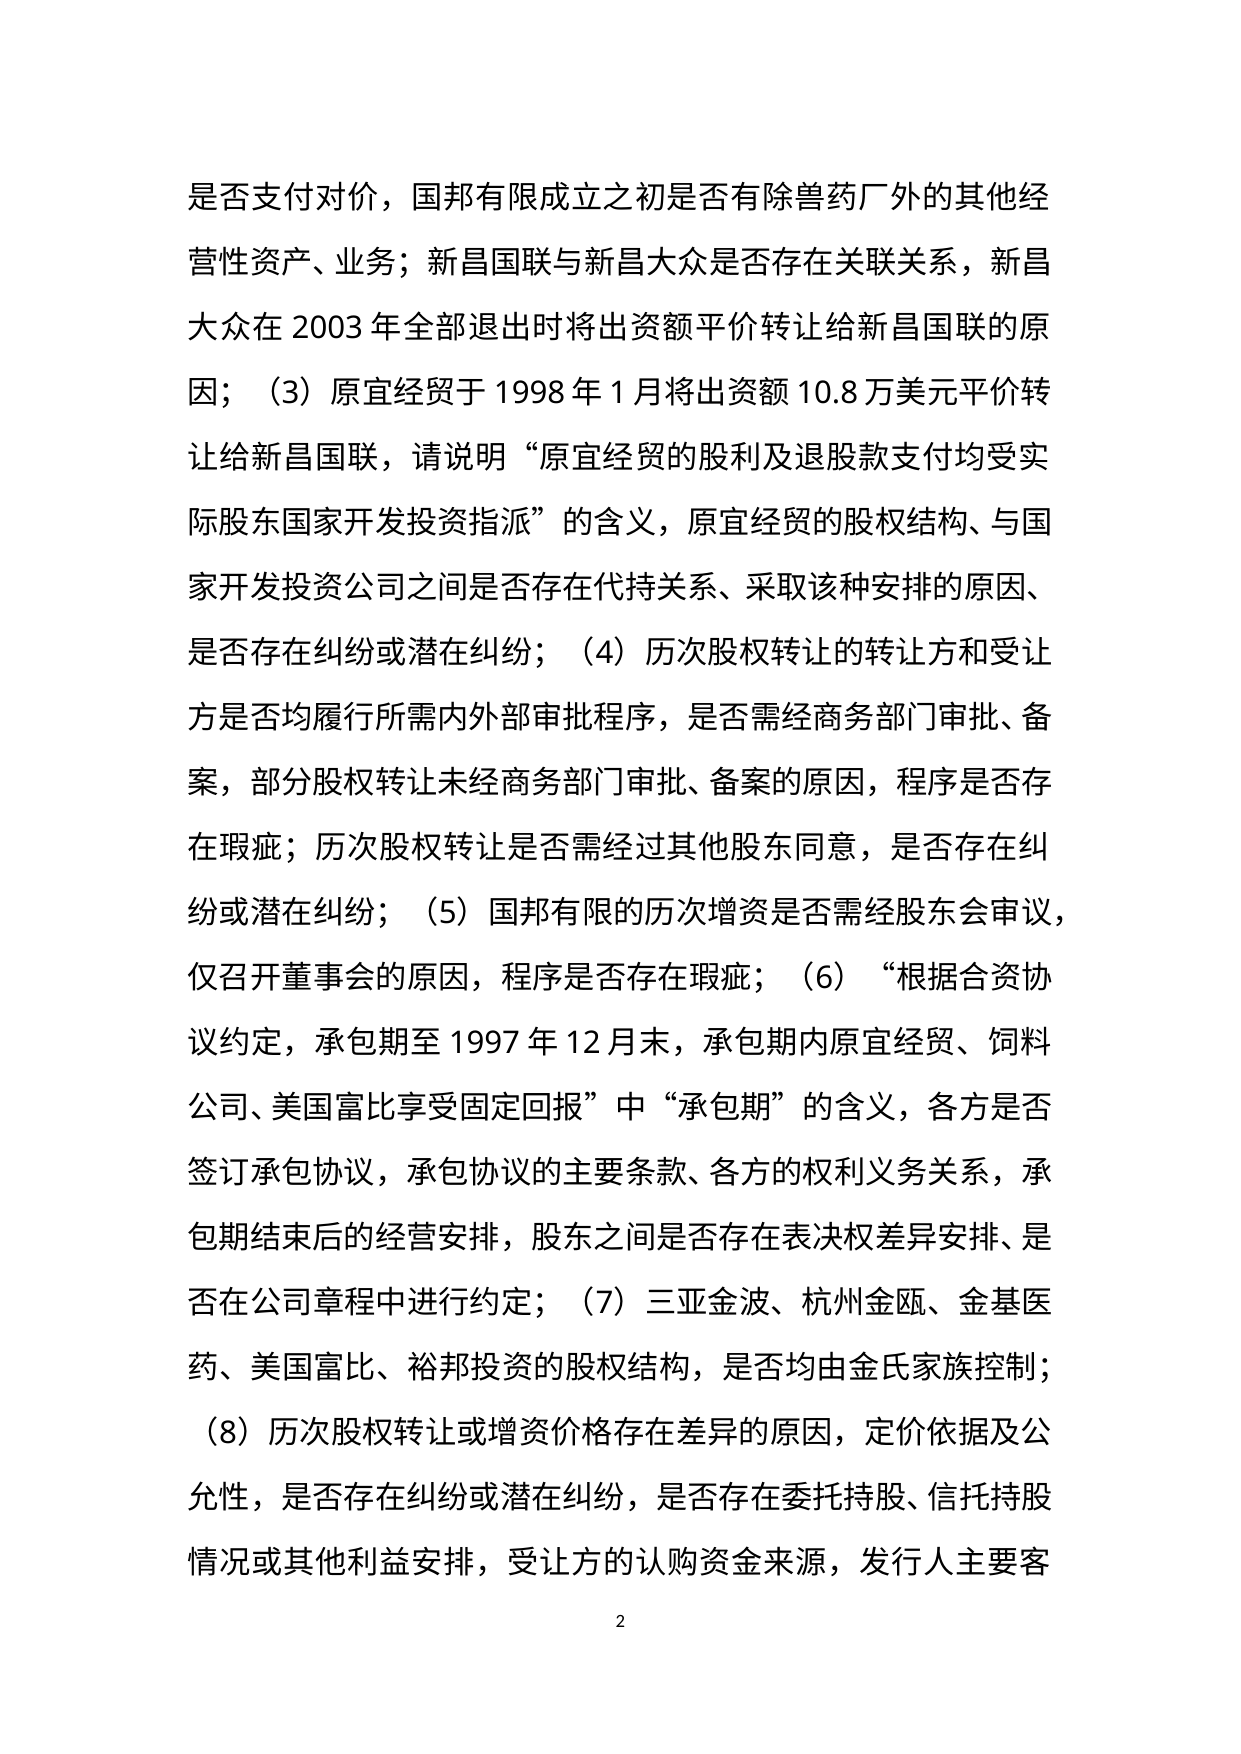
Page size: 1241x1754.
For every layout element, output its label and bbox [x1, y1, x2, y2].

list [187, 162, 1053, 1592]
